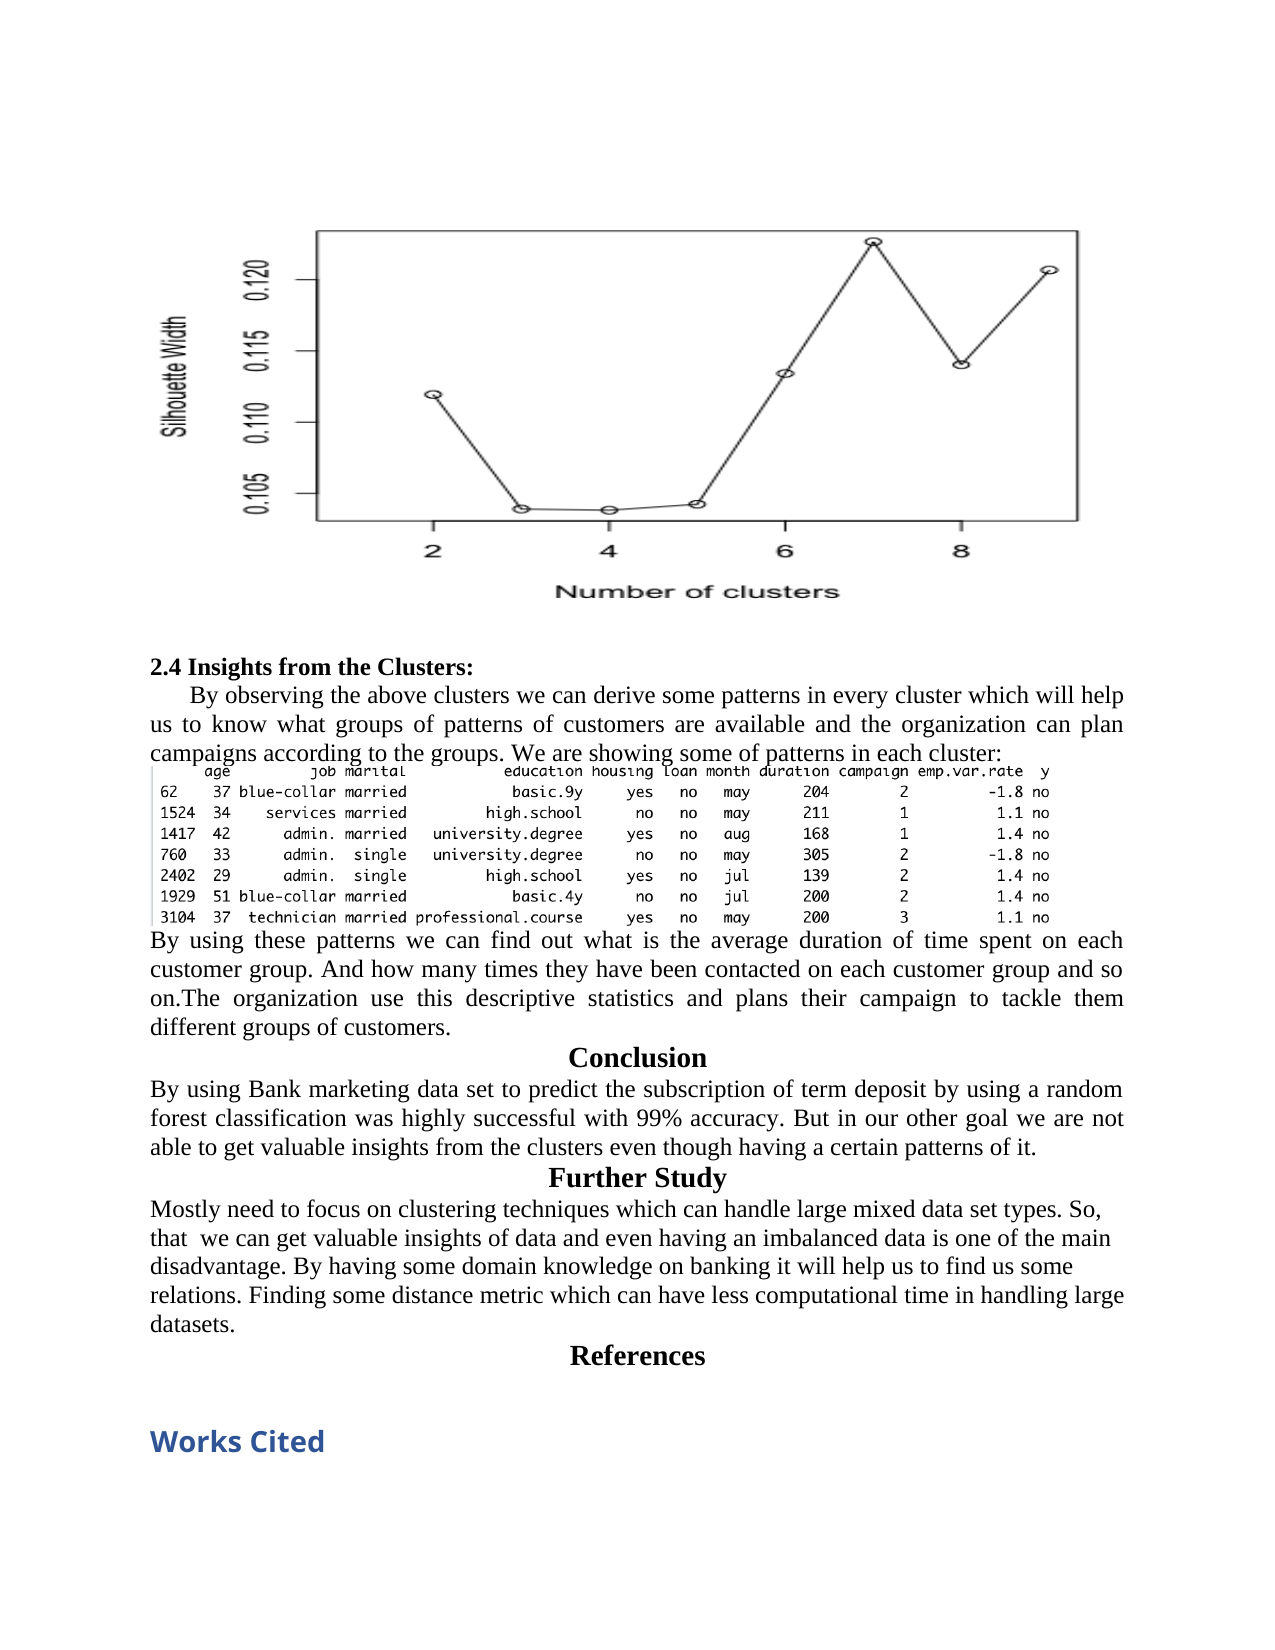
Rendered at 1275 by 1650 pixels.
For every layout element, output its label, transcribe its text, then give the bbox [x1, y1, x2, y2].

picture [150, 150, 1164, 623]
text References [150, 1338, 1125, 1371]
text Mostly need to focus on clustering techniques which can handle large mixed data set types. So, that we can get valuable insights of data and even having an imbalanced data is one of the main disadvantage. By having some domain knowledge on banking it will help us to find us some relations. Finding some distance metric which can have less computational time in handling large datasets. [150, 1194, 1125, 1338]
text By using Bank marketing data set to predict the subscription of term deposit by using a random forest classification was highly successful with 99% accuracy. But in our other goal we are not able to get valuable insights from the clusters even though having a certain patterns of it. [150, 1074, 1125, 1160]
text Conclusion [150, 1041, 1125, 1074]
text By using these patterns we can find out what is the average duration of time spent on each customer group. And how many times they have been contacted on each customer group and so on.The organization use this descriptive statistics and plans their campaign to tackle them different groups of customers. [150, 926, 1125, 1041]
text 2.4 Insights from the Clusters: [150, 652, 1125, 680]
picture [150, 766, 1125, 926]
text By observing the above clusters we can derive some patterns in every cluster which will help us to know what groups of patterns of customers are available and the organization can plan campaigns according to the groups. We are showing some of patterns in each cluster: [150, 680, 1125, 766]
text Further Study [150, 1160, 1125, 1194]
